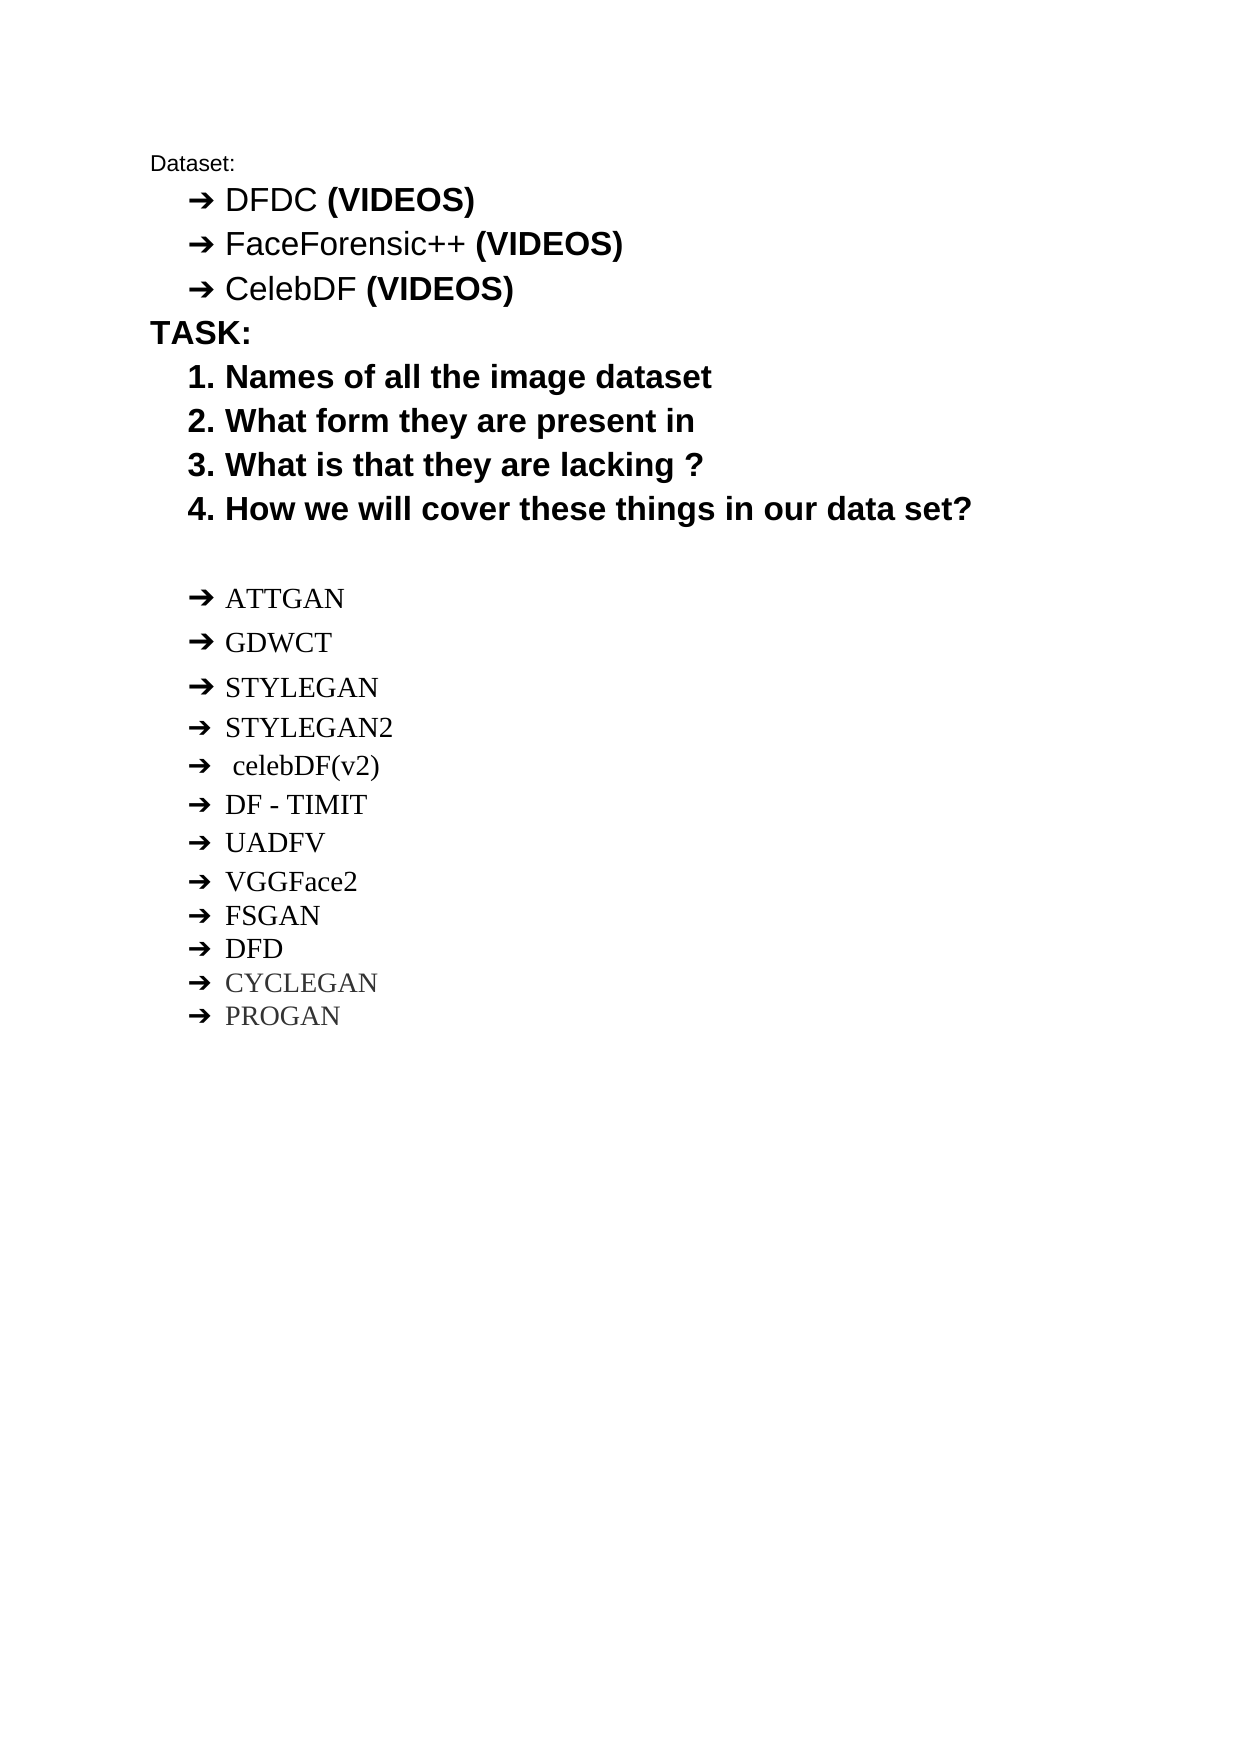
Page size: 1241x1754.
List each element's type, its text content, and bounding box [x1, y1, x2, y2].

list UADFV [187, 826, 1090, 859]
list ATTGAN [187, 578, 1090, 616]
list How we will cover these things in our data set? [187, 489, 1090, 528]
list PROGAN [187, 998, 1090, 1032]
list STYLEGAN [187, 666, 1090, 704]
text Dataset: [150, 150, 1090, 176]
list DFD [187, 931, 1090, 965]
text TASK: [150, 313, 1090, 351]
list CelebDF (VIDEOS) [187, 268, 1090, 307]
list DF - TIMIT [187, 787, 1090, 821]
list What form they are present in [187, 401, 1090, 439]
list Names of all the image dataset [187, 357, 1090, 395]
list CYCLEGAN [187, 965, 1090, 998]
list STYLEGAN2 [187, 710, 1090, 743]
list GDWCT [187, 622, 1090, 660]
list FSGAN [187, 898, 1090, 931]
list FaceForensic++ (VIDEOS) [187, 224, 1090, 263]
list VGGFace2 [187, 864, 1090, 898]
list celebDF(v2) [187, 748, 1090, 782]
list What is that they are lacking ? [187, 445, 1090, 484]
list DFDC (VIDEOS) [187, 180, 1090, 219]
